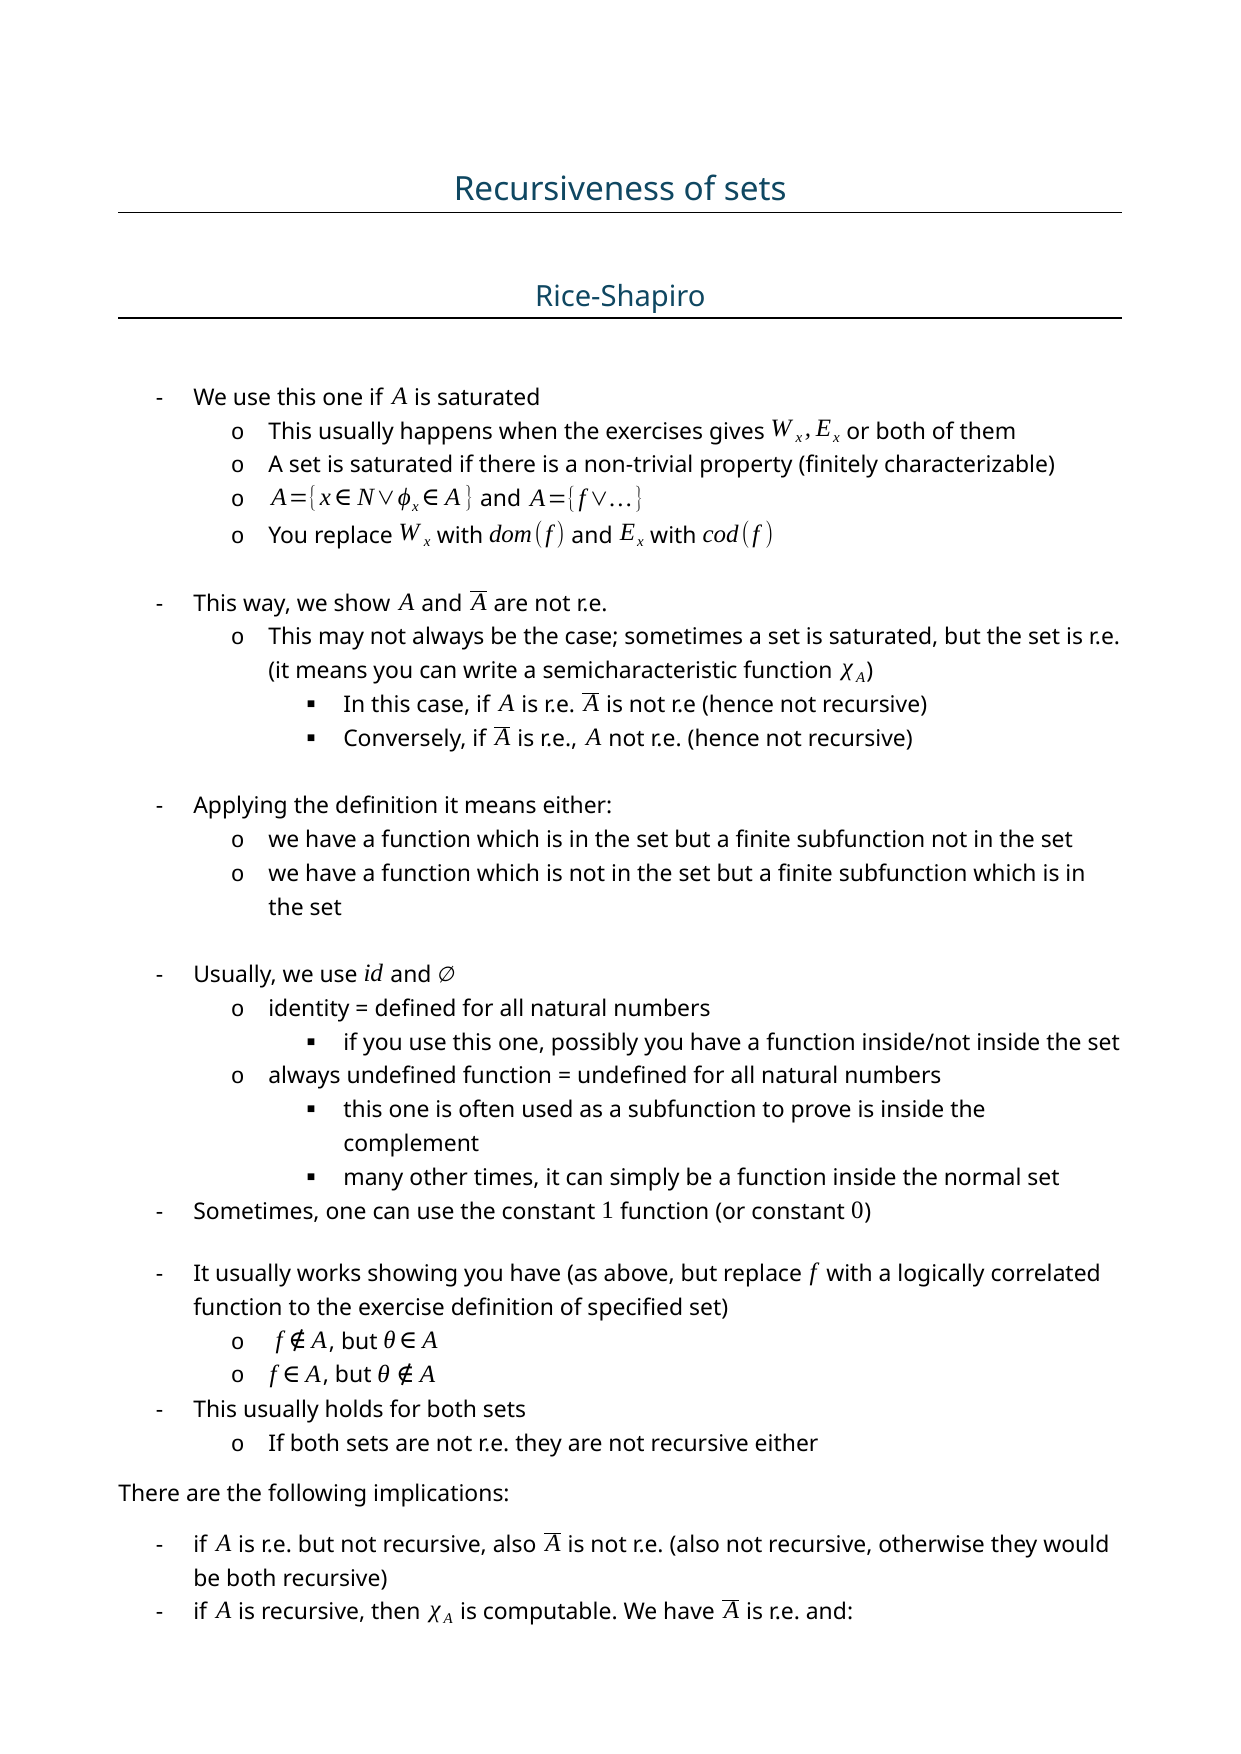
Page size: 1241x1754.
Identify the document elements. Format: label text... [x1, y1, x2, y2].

list In this case, if is r.e. is not r.e (hence not recursive) [306, 688, 1122, 719]
list This may not always be the case; sometimes a set is saturated, but the set is r.e. (it means you can write a semicharacteristic function ) [231, 620, 1122, 685]
list Usually, we use and [156, 958, 1122, 989]
list , but [231, 1324, 1122, 1356]
list many other times, it can simply be a function inside the normal set [306, 1161, 1122, 1192]
list This way, we show and are not r.e. [156, 586, 1122, 618]
list It usually works showing you have (as above, but replace with a logically correlated function to the exercise definition of specified set) [156, 1257, 1122, 1322]
list If both sets are not r.e. they are not recursive either [231, 1427, 1122, 1458]
list identity = defined for all natural numbers [231, 992, 1122, 1023]
list if is r.e. but not recursive, also is not r.e. (also not recursive, otherwise they would be both recursive) [156, 1528, 1122, 1593]
list , but [231, 1358, 1122, 1391]
list if you use this one, possibly you have a function inside/not inside the set [306, 1026, 1122, 1057]
list This usually happens when the exercises gives or both of them [231, 414, 1122, 446]
list we have a function which is not in the set but a finite subfunction which is in the set [231, 857, 1122, 922]
list Conversely, if is r.e., not r.e. (hence not recursive) [306, 722, 1122, 753]
list this one is often used as a subfunction to prove is inside the complement [306, 1093, 1122, 1158]
list You replace with and with [231, 519, 1122, 550]
subtitle Recursiveness of sets [118, 164, 1122, 212]
list Sometimes, one can use the constant function (or constant ) [156, 1194, 1122, 1226]
list This usually holds for both sets [156, 1393, 1122, 1424]
list Applying the definition it means either: [156, 789, 1122, 820]
subtitle Rice-Shapiro [118, 276, 1122, 317]
list if is recursive, then is computable. We have is r.e. and: [156, 1595, 1122, 1627]
list and [231, 482, 1122, 516]
list always undefined function = undefined for all natural numbers [231, 1059, 1122, 1091]
list We use this one if is saturated [156, 381, 1122, 412]
list A set is saturated if there is a non-trivial property (finitely characterizable) [231, 448, 1122, 480]
list we have a function which is in the set but a finite subfunction not in the set [231, 823, 1122, 854]
text There are the following implications: [118, 1477, 1122, 1509]
